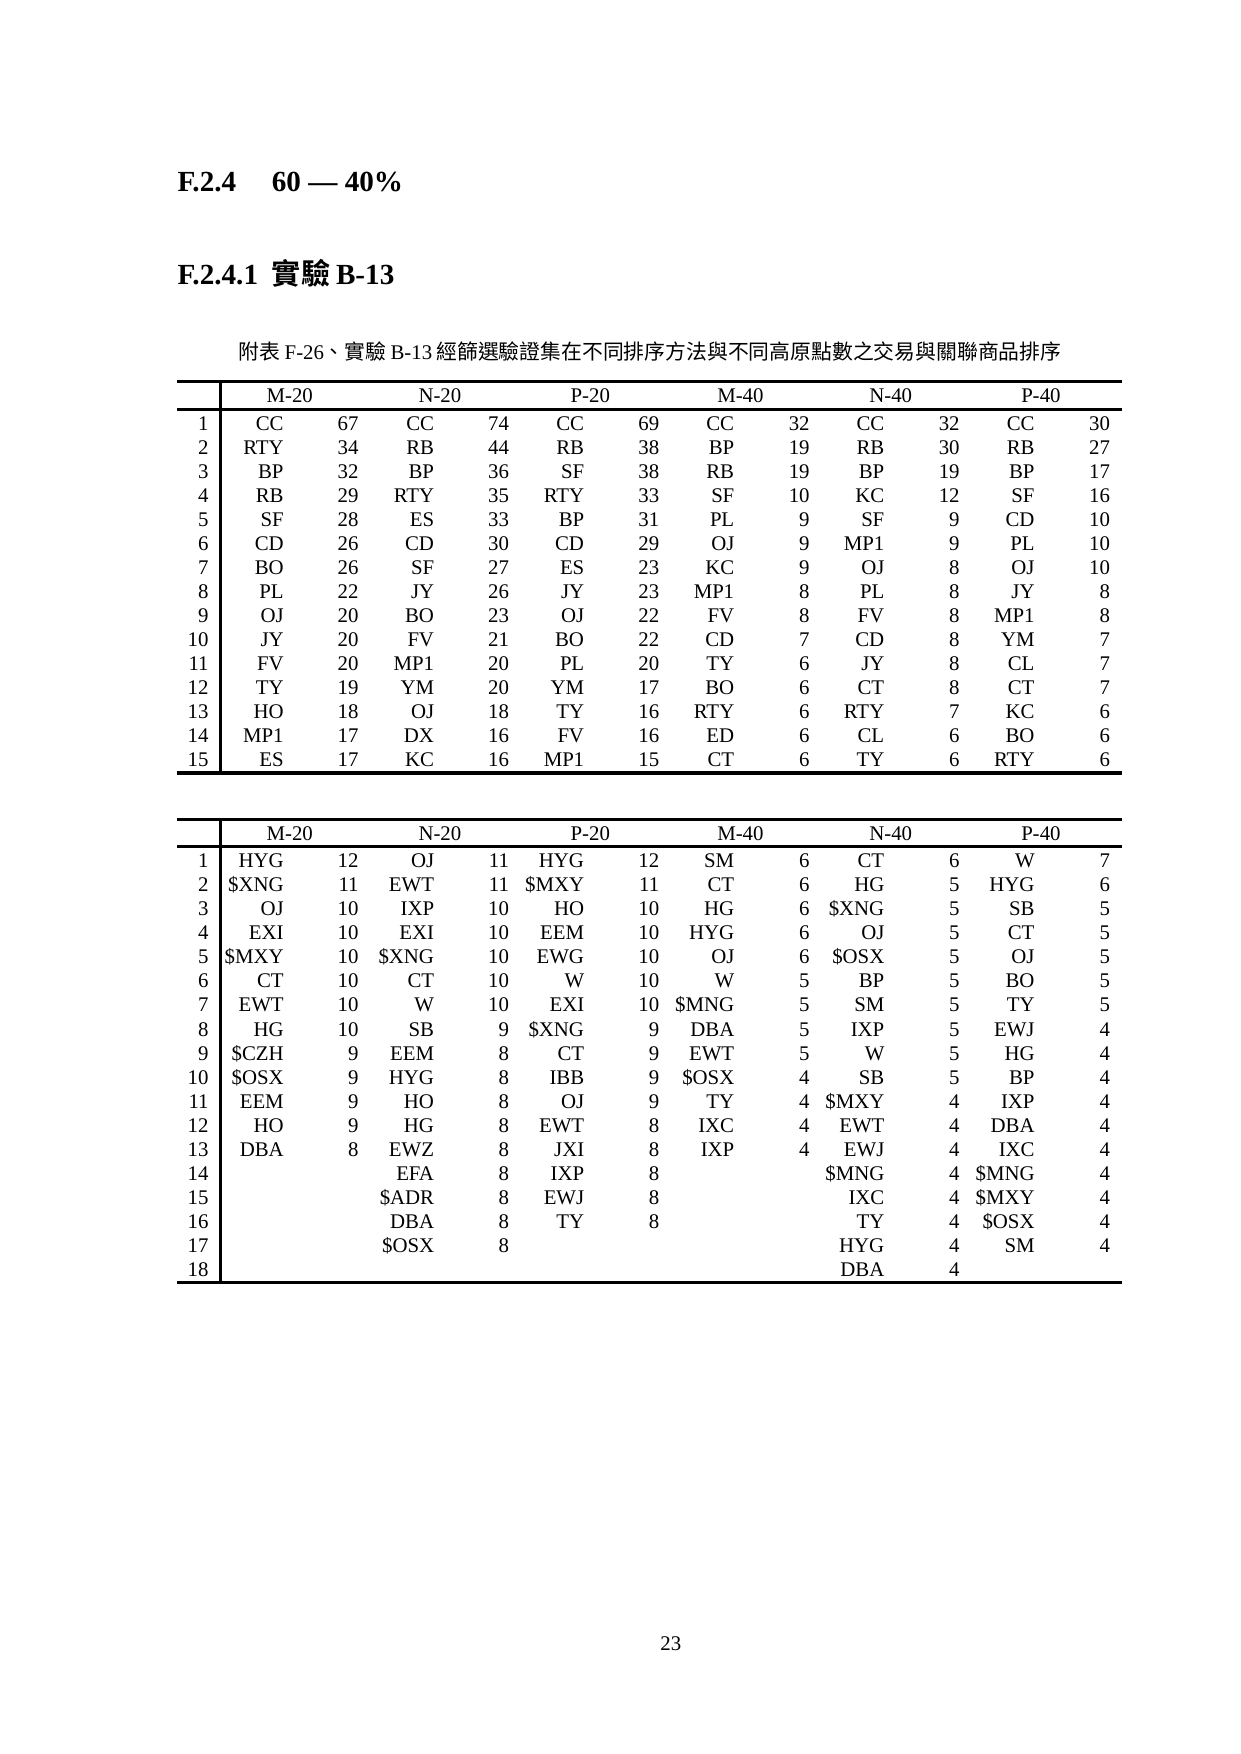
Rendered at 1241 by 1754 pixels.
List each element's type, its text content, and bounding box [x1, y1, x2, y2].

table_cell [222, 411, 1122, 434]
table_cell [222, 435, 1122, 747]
subtitle 60 — 40% [177, 164, 1122, 198]
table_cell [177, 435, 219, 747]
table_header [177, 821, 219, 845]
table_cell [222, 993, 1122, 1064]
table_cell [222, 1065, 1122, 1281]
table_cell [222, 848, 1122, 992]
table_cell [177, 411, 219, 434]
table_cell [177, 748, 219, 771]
text 附表 F-26、實驗B-13經篩選驗證集在不同排序方法與不同高原點數之交易與關聯商品排序 [177, 335, 1122, 365]
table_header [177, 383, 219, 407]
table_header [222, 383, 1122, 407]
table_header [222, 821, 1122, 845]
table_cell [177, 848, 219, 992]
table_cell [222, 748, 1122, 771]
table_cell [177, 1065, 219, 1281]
subtitle 實驗B-13 [177, 250, 1122, 293]
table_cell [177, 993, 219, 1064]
